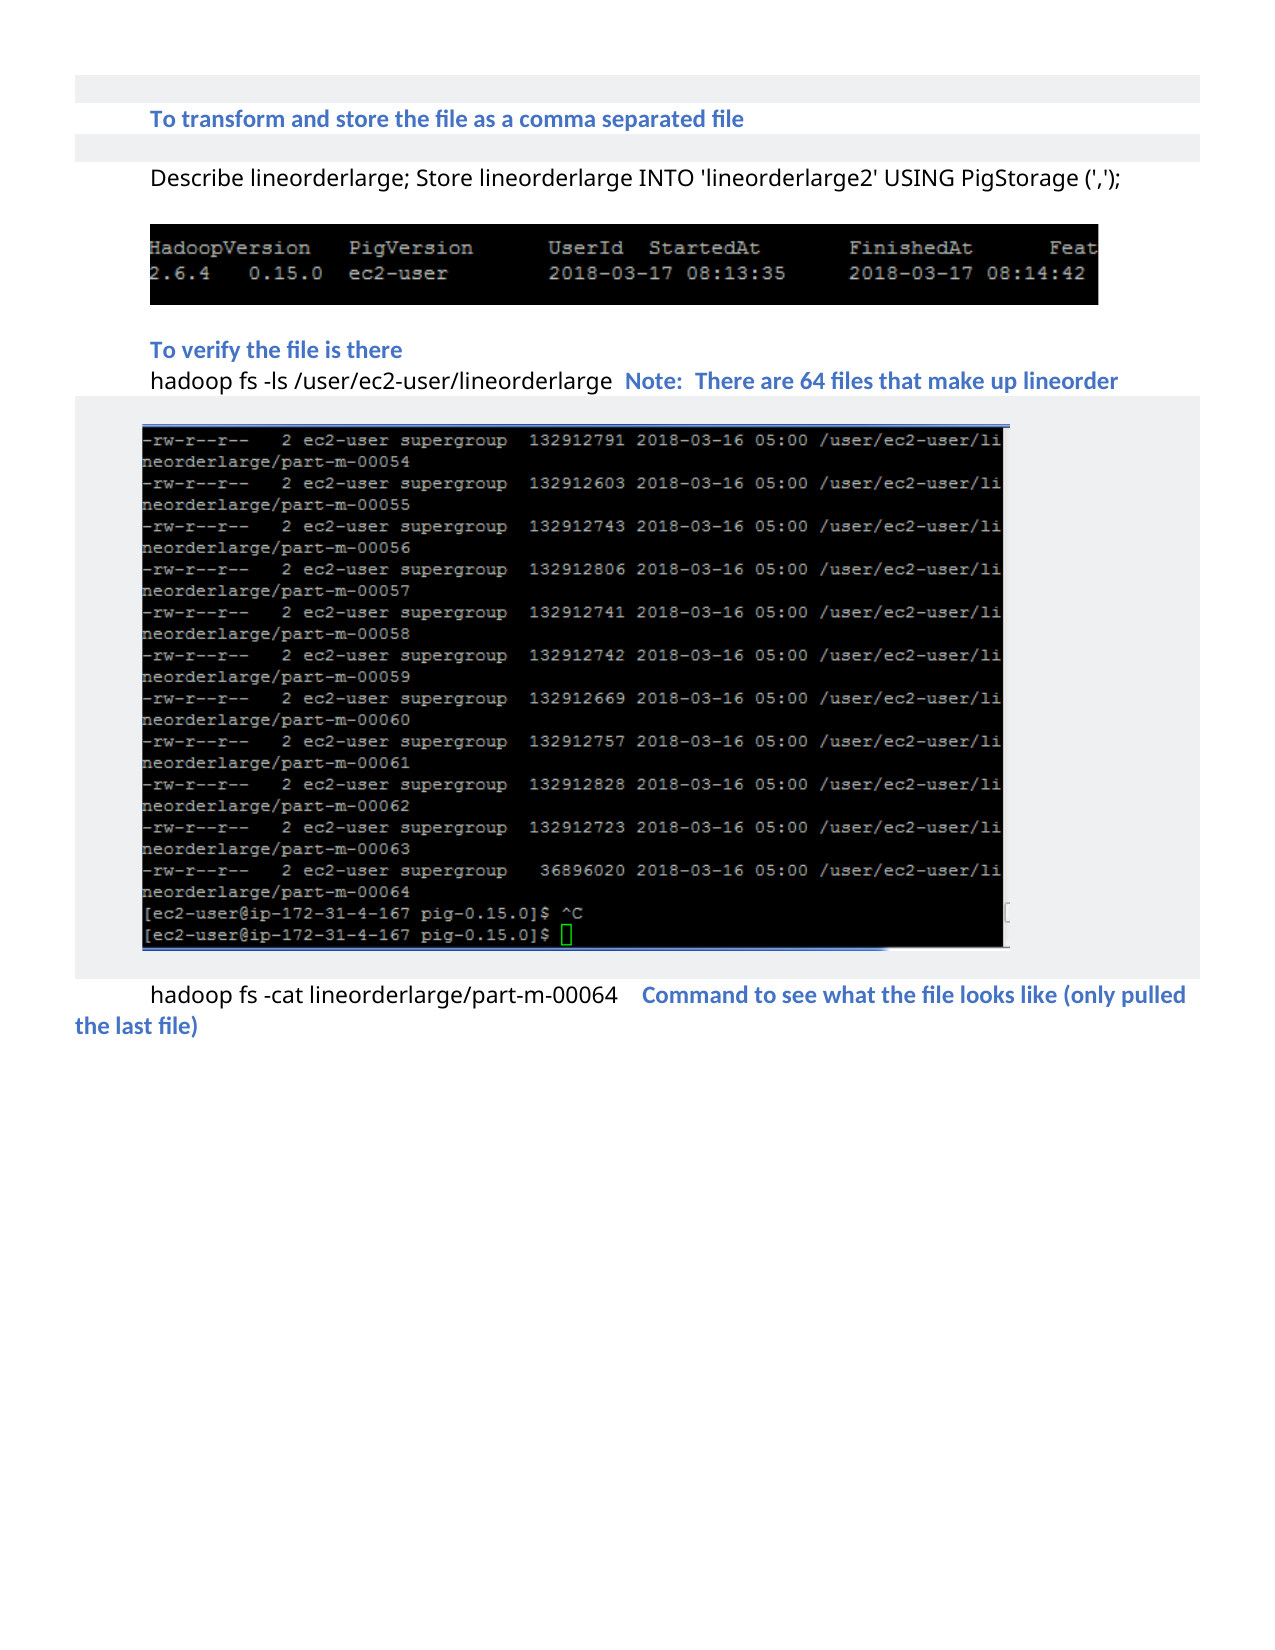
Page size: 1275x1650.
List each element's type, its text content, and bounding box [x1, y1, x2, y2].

text hadoop fs -ls /user/ec2-user/lineorderlarge Note: There are 64 files that make up lineorder [75, 365, 1200, 396]
picture [142, 424, 1010, 951]
text hadoop fs -cat lineorderlarge/part-m-00064 Command to see what the file looks like (only pulled the last file) [75, 979, 1200, 1041]
text Describe lineorderlarge; Store lineorderlarge INTO 'lineorderlarge2' USING PigStorage (','); [75, 162, 1200, 193]
text To verify the file is there [150, 335, 1200, 365]
text To transform and store the file as a comma separated file [150, 103, 1200, 134]
picture [150, 224, 1099, 305]
